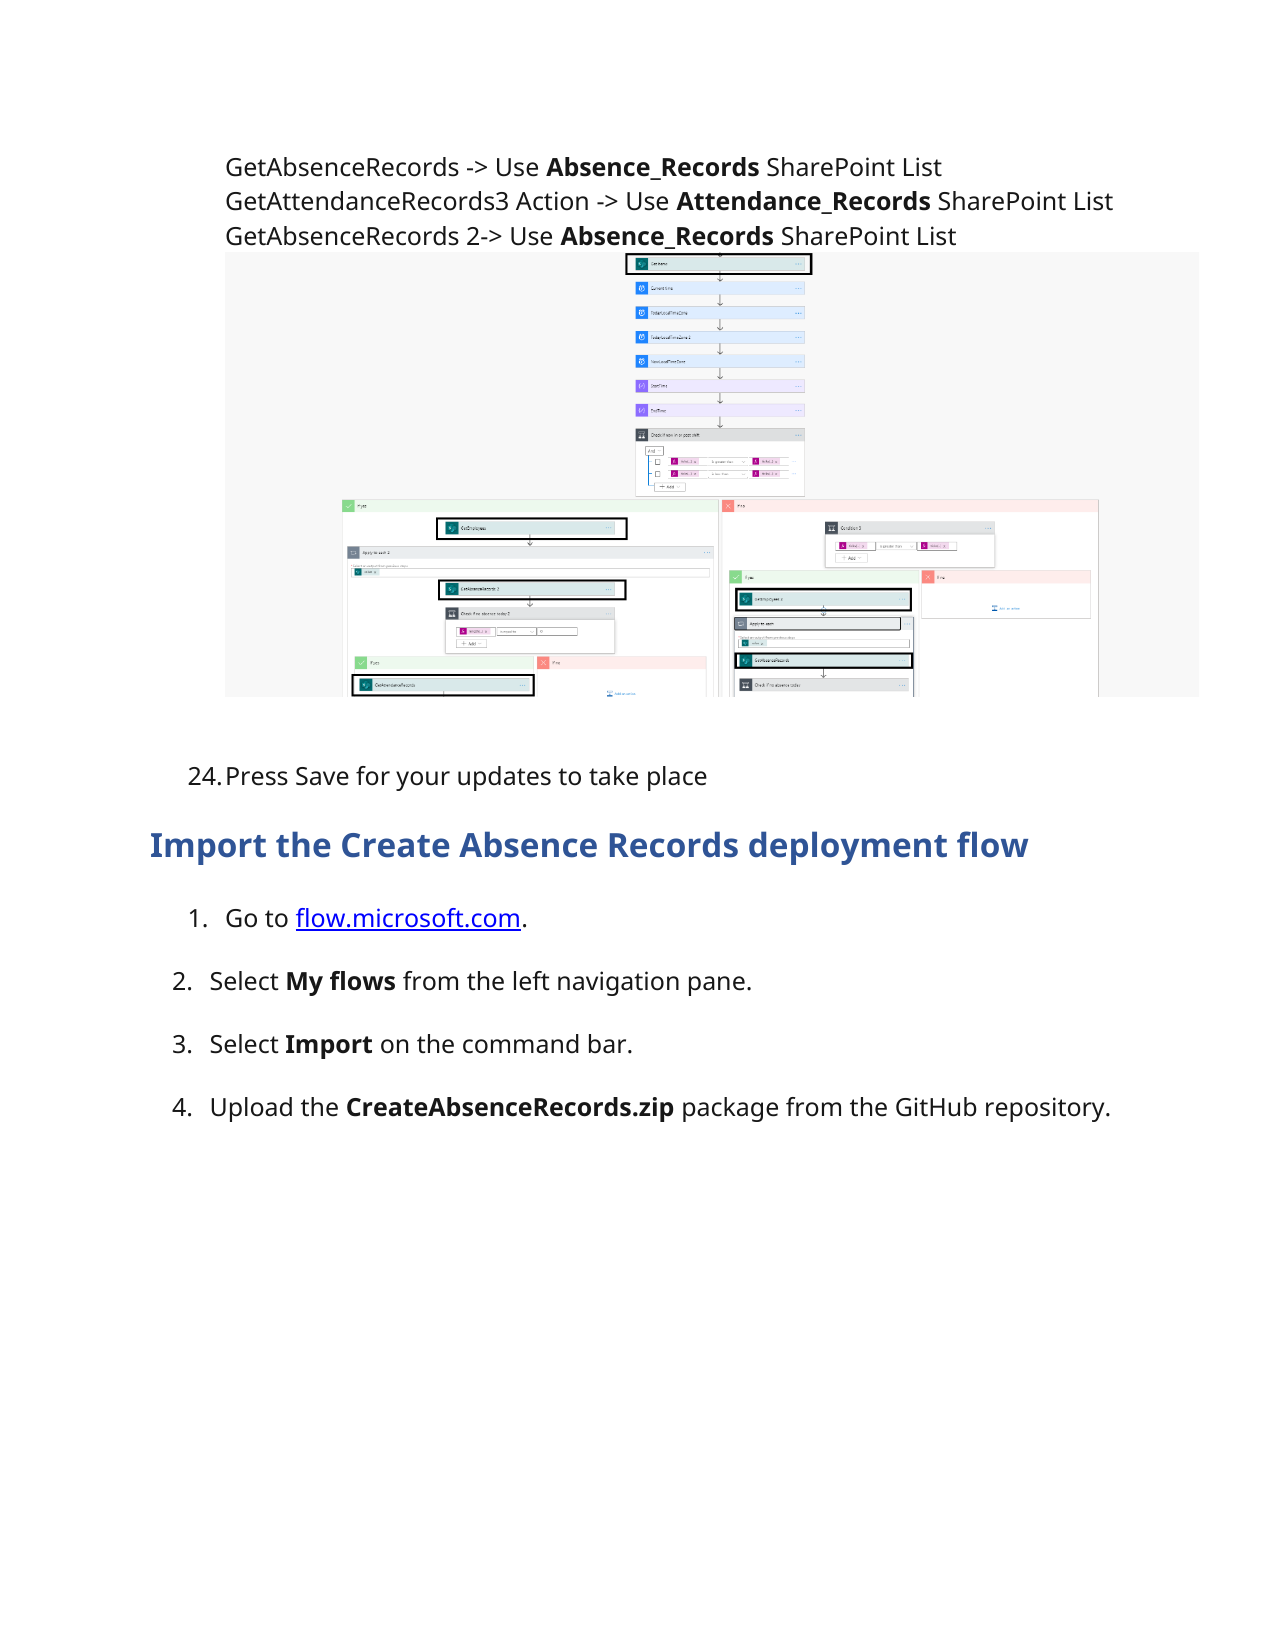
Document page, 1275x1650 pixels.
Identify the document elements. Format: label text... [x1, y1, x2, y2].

list Select Import on the command bar. [172, 1027, 1125, 1061]
list Go to flow.microsoft.com. [187, 900, 1125, 934]
picture [225, 252, 1200, 697]
subtitle Import the Create Absence Records deployment flow [150, 822, 1125, 867]
list Upload the CreateAbsenceRecords.zip package from the GitHub repository. [172, 1090, 1125, 1124]
list Select My flows from the left navigation pane. [172, 963, 1125, 997]
list GetAbsenceRecords 2-> Use Absence_Records SharePoint List [225, 218, 1125, 252]
list GetAbsenceRecords -> Use Absence_Records SharePoint List GetAttendanceRecords3 Action -> Use Attendance_Records SharePoint List [225, 150, 1125, 218]
list Press Save for your updates to take place [187, 759, 1125, 793]
